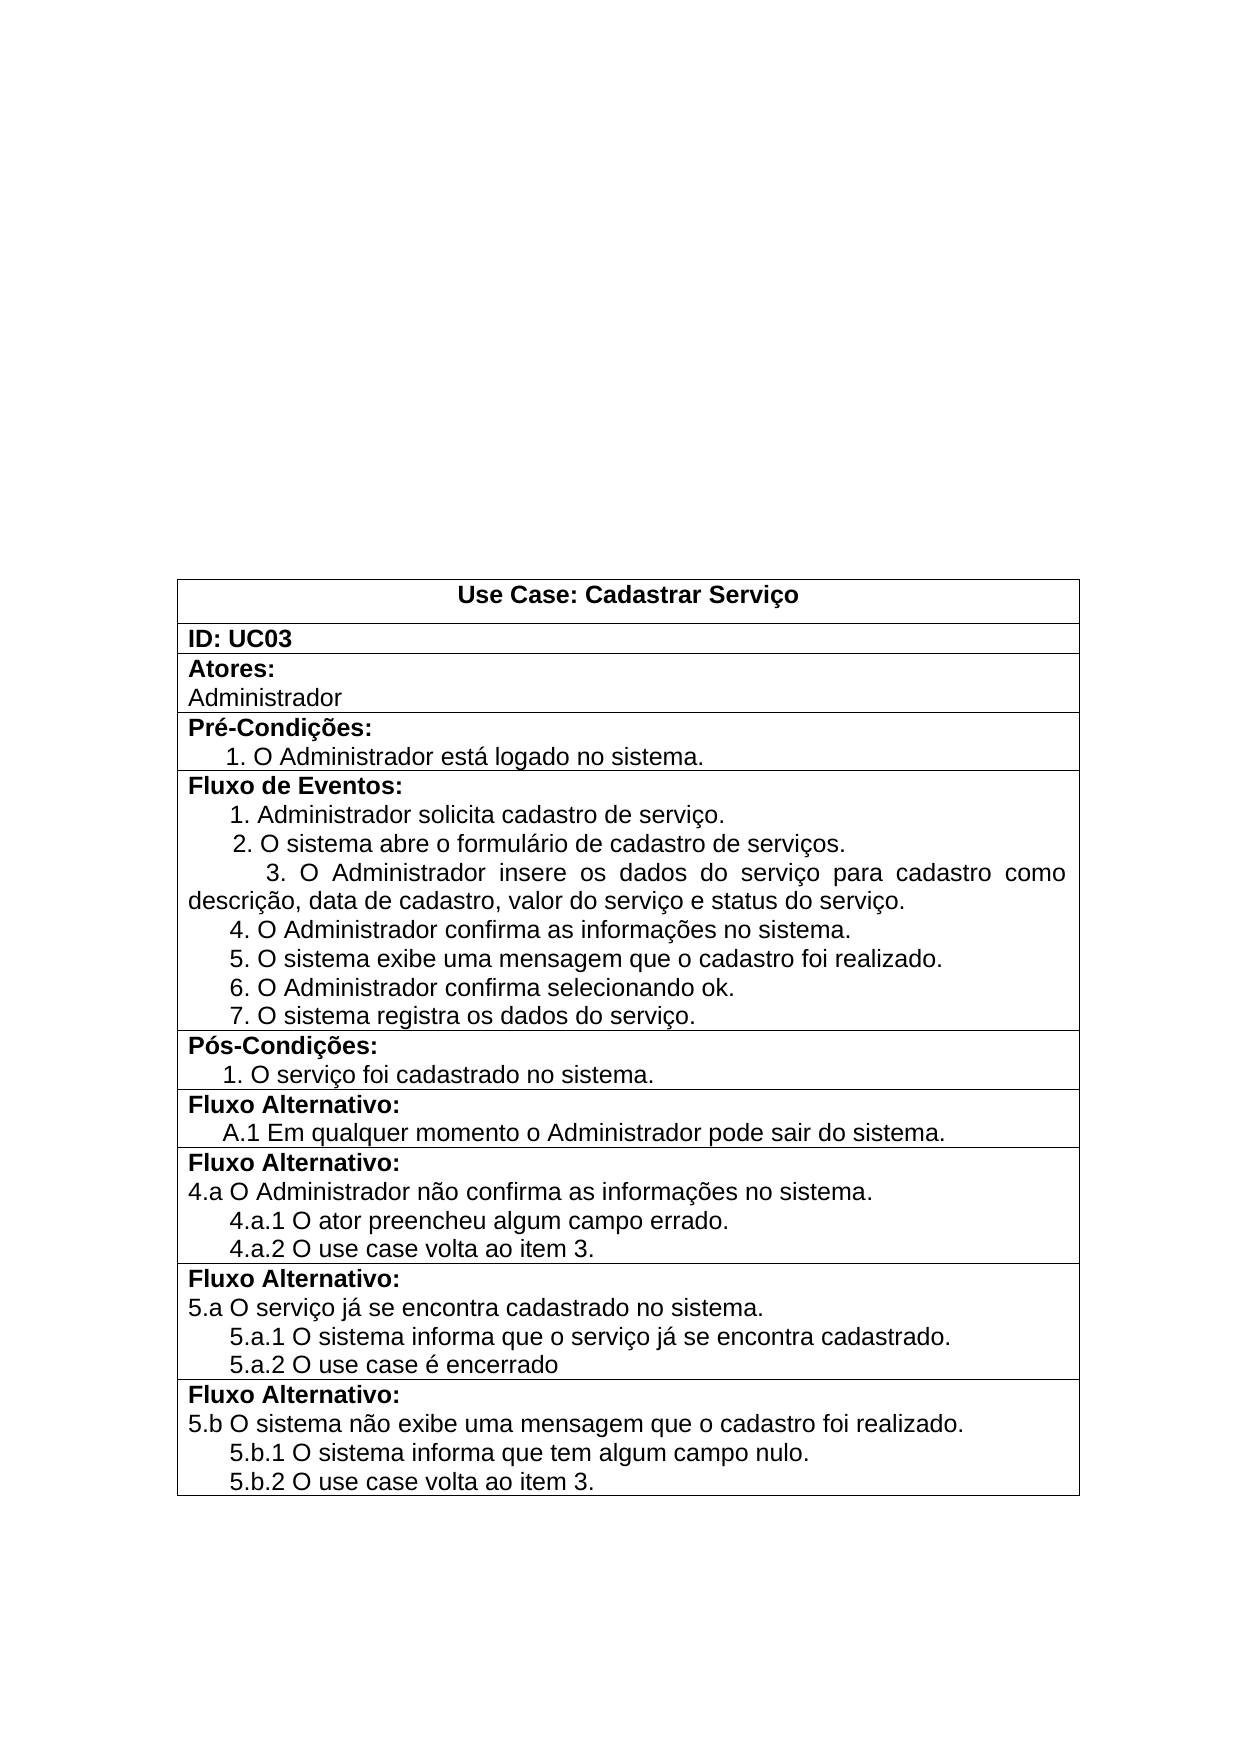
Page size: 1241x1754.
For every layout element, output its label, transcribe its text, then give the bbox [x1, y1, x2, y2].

table_cell Fluxo de Eventos: 1. Administrador solicita cadastro de serviço. 2. O sistema abre o formulário de cadastro de serviços. 3. O Administrador insere os dados do serviço para cadastro como descrição, data de cadastro, valor do serviço e status do serviço. 4. O Administrador confirma as informações no sistema. 5. O sistema exibe uma mensagem que o cadastro foi realizado. 6. O Administrador confirma selecionando ok. 7. O sistema registra os dados do serviço. [178, 771, 1079, 1030]
table_cell Atores: Administrador [178, 654, 1079, 712]
table_cell Pré-Condições: 1. O Administrador está logado no sistema. [178, 713, 1079, 770]
table_cell Pós-Condições: 1. O serviço foi cadastrado no sistema. [178, 1031, 1079, 1088]
table_header Use Case: Cadastrar Serviço [178, 580, 1079, 623]
table_cell Fluxo Alternativo: 5.a O serviço já se encontra cadastrado no sistema. 5.a.1 O sistema informa que o serviço já se encontra cadastrado. 5.a.2 O use case é encerrado [178, 1264, 1079, 1379]
table_cell Fluxo Alternativo: A.1 Em qualquer momento o Administrador pode sair do sistema. [178, 1090, 1079, 1147]
table_cell Fluxo Alternativo: 5.b O sistema não exibe uma mensagem que o cadastro foi realizado. 5.b.1 O sistema informa que tem algum campo nulo. 5.b.2 O use case volta ao item 3. [178, 1380, 1079, 1495]
table_cell Fluxo Alternativo: 4.a O Administrador não confirma as informações no sistema. 4.a.1 O ator preencheu algum campo errado. 4.a.2 O use case volta ao item 3. [178, 1148, 1079, 1263]
table_cell ID: UC03 [178, 624, 1079, 653]
